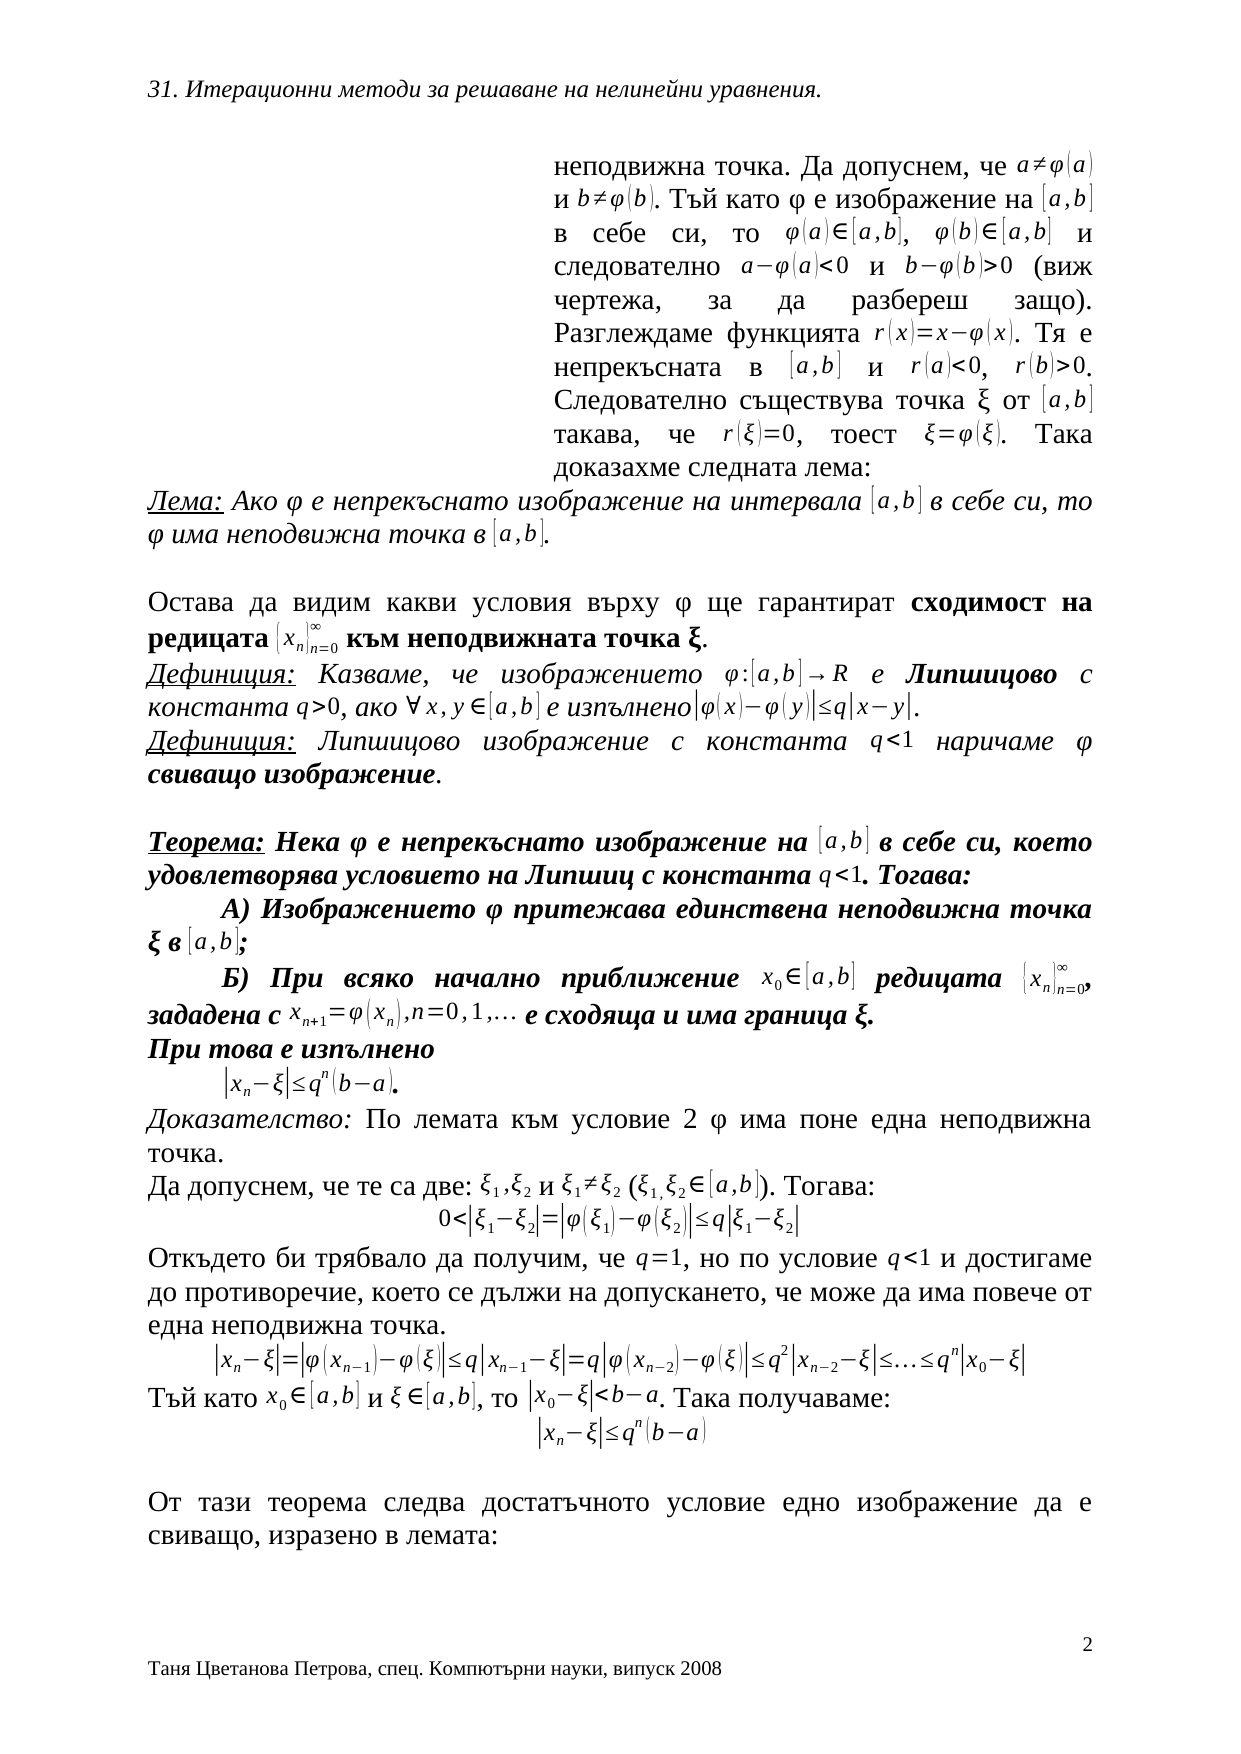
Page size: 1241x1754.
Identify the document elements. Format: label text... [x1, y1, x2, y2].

text Тъй като и , то . Така получаваме: [148, 1379, 1093, 1414]
text А) Изображението φ притежава единствена неподвижна точка ξ в ; [148, 891, 1093, 958]
text Откъдето би трябвало да получим, че , но по условие и достигаме до противоречие, което се дължи на допускането, че може да има повече от една неподвижна точка. [148, 1240, 1093, 1341]
text При това е изпълнено [148, 1031, 1093, 1065]
text От тази теорема следва достатъчното условие едно изображение да е свиващо, изразено в лемата: [148, 1484, 1093, 1551]
text Лема: Ако φ е непрекъснато изображение на интервала в себе си, то φ има неподвижна точка в . [148, 483, 1093, 550]
text Дефиниция: Липшицово изображение с константа наричаме φ свиващо изображение. [148, 723, 1093, 790]
text . [148, 1065, 1093, 1101]
text Доказателство: По лемата към условие 2 φ има поне една неподвижна точка. [148, 1101, 1093, 1168]
text Остава да видим какви условия върху φ ще гарантират сходимост на редицата към неподвижната точка ξ. [148, 584, 1093, 656]
text Да допуснем, че те са две: и (). Тогава: [148, 1168, 1093, 1202]
text Б) При всяко начално приближение редицата , зададена с е сходяща и има граница ξ. [148, 958, 1093, 1031]
text Теорема: Нека φ е непрекъснато изображение на в себе си, което удовлетворява условието на Липшиц с константа . Тогава: [148, 824, 1093, 891]
text Дефиниция: Казваме, че изображението е Липшицово с константа , ако е изпълнено. [148, 656, 1093, 723]
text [148, 148, 1093, 483]
